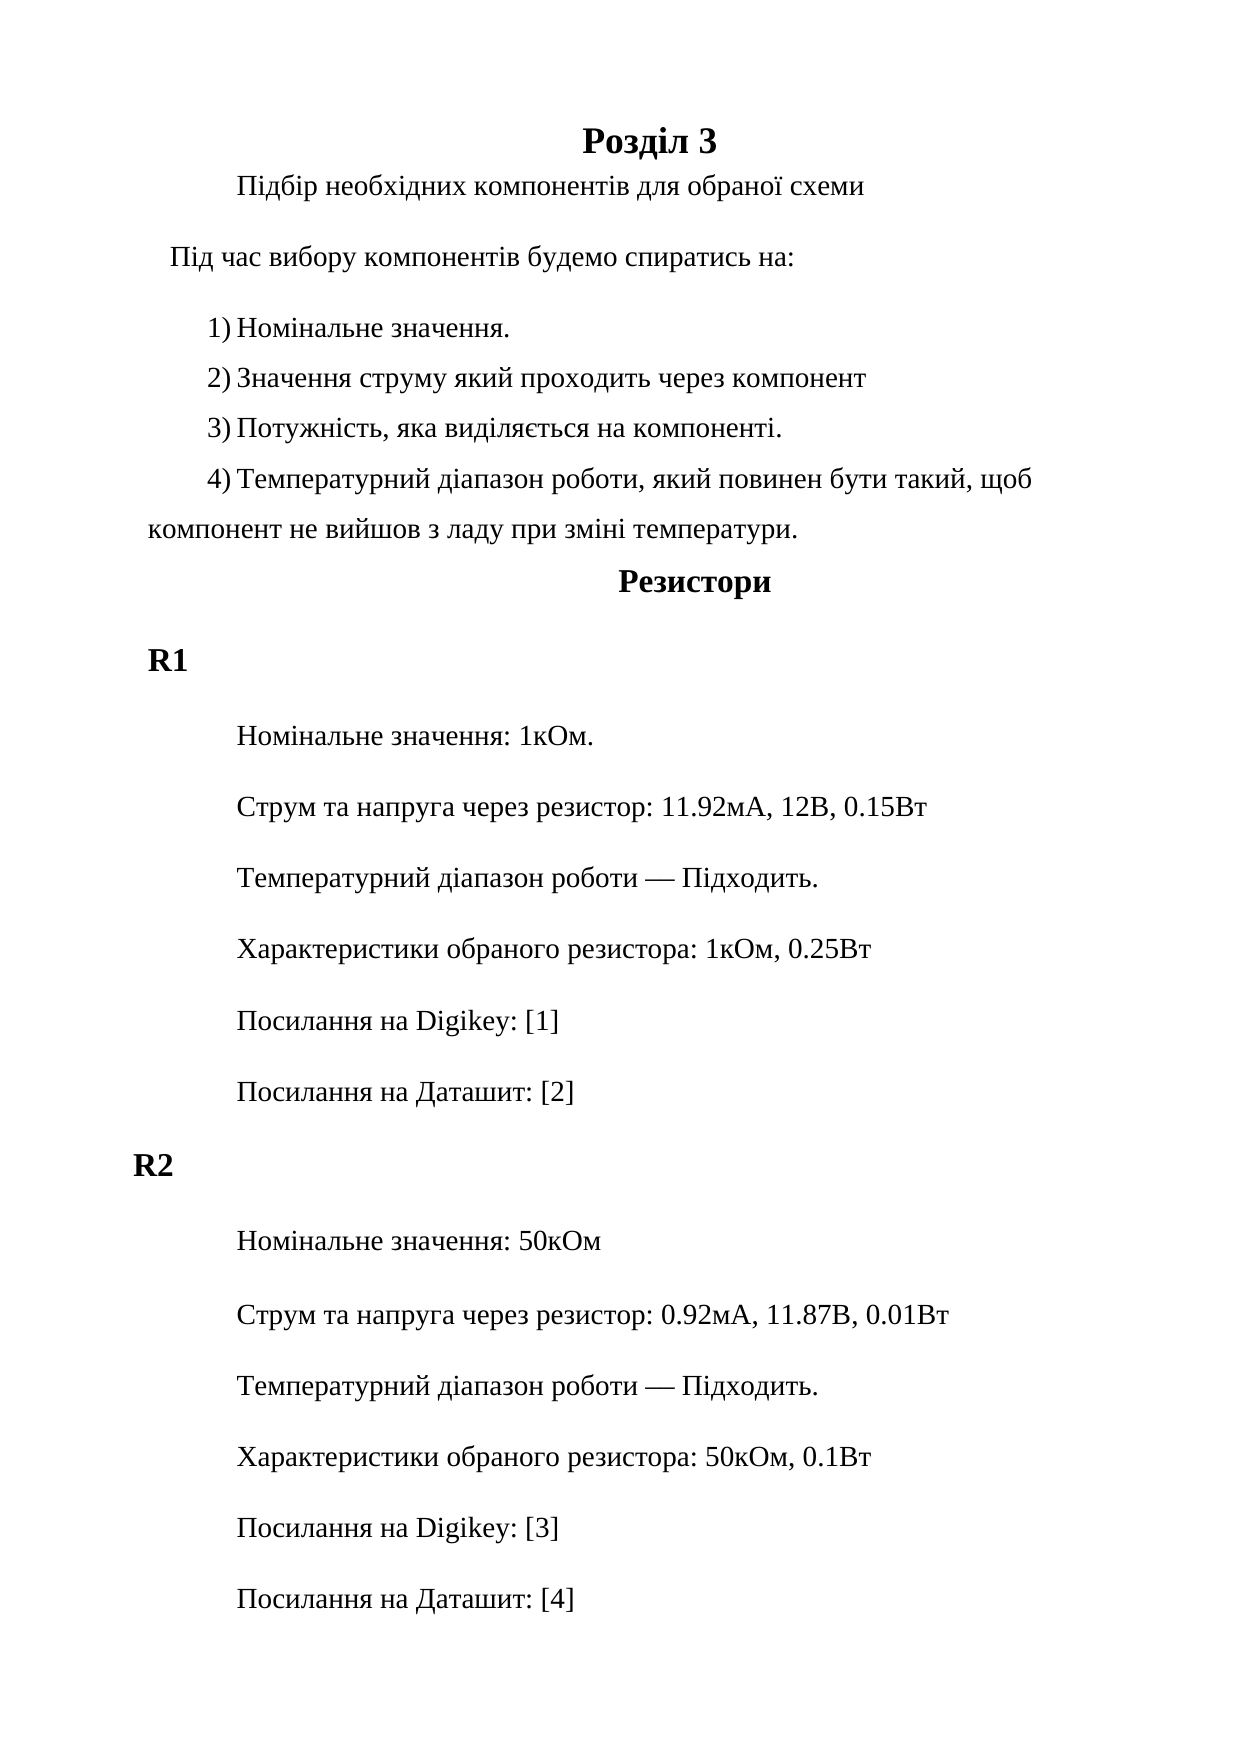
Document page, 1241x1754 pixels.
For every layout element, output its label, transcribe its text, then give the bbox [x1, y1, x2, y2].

text Посилання на Digikey: [3] [148, 1510, 1167, 1544]
subtitle Розділ 3 [148, 118, 1152, 161]
text Номінальне значення: 50кОм [133, 1223, 1167, 1257]
text Посилання на Digikey: [1] [133, 1003, 1167, 1036]
text R1 [148, 640, 1167, 678]
text Посилання на Даташит: [2] [133, 1074, 1167, 1107]
list Значення струму який проходить через компонент [148, 360, 1167, 394]
text Характеристики обраного резистора: 50кОм, 0.1Вт [133, 1439, 1167, 1473]
text Температурний діапазон роботи –– Підходить. [148, 1368, 1167, 1402]
list Резистори [223, 562, 1167, 600]
list Номінальне значення. [148, 310, 1167, 343]
text Номінальне значення: 1кОм. [133, 718, 1167, 752]
list Потужність, яка виділяється на компоненті. [148, 411, 1167, 444]
text Температурний діапазон роботи –– Підходить. [133, 861, 1167, 894]
text Підбір необхідних компонентів для обраної схеми [148, 168, 1167, 201]
text R2 [133, 1145, 1167, 1183]
text Посилання на Даташит: [4] [148, 1582, 1167, 1615]
text Струм та напруга через резистор: 11.92мА, 12В, 0.15Вт [133, 789, 1167, 823]
text Характеристики обраного резистора: 1кОм, 0.25Вт [133, 932, 1167, 965]
text Під час вибору компонентів будемо спиратись на: [148, 239, 1167, 272]
list Температурний діапазон роботи, який повинен бути такий, щоб компонент не вийшов з ладу при зміні температури. [148, 461, 1167, 545]
text Струм та напруга через резистор: 0.92мА, 11.87В, 0.01Вт [148, 1297, 1167, 1331]
